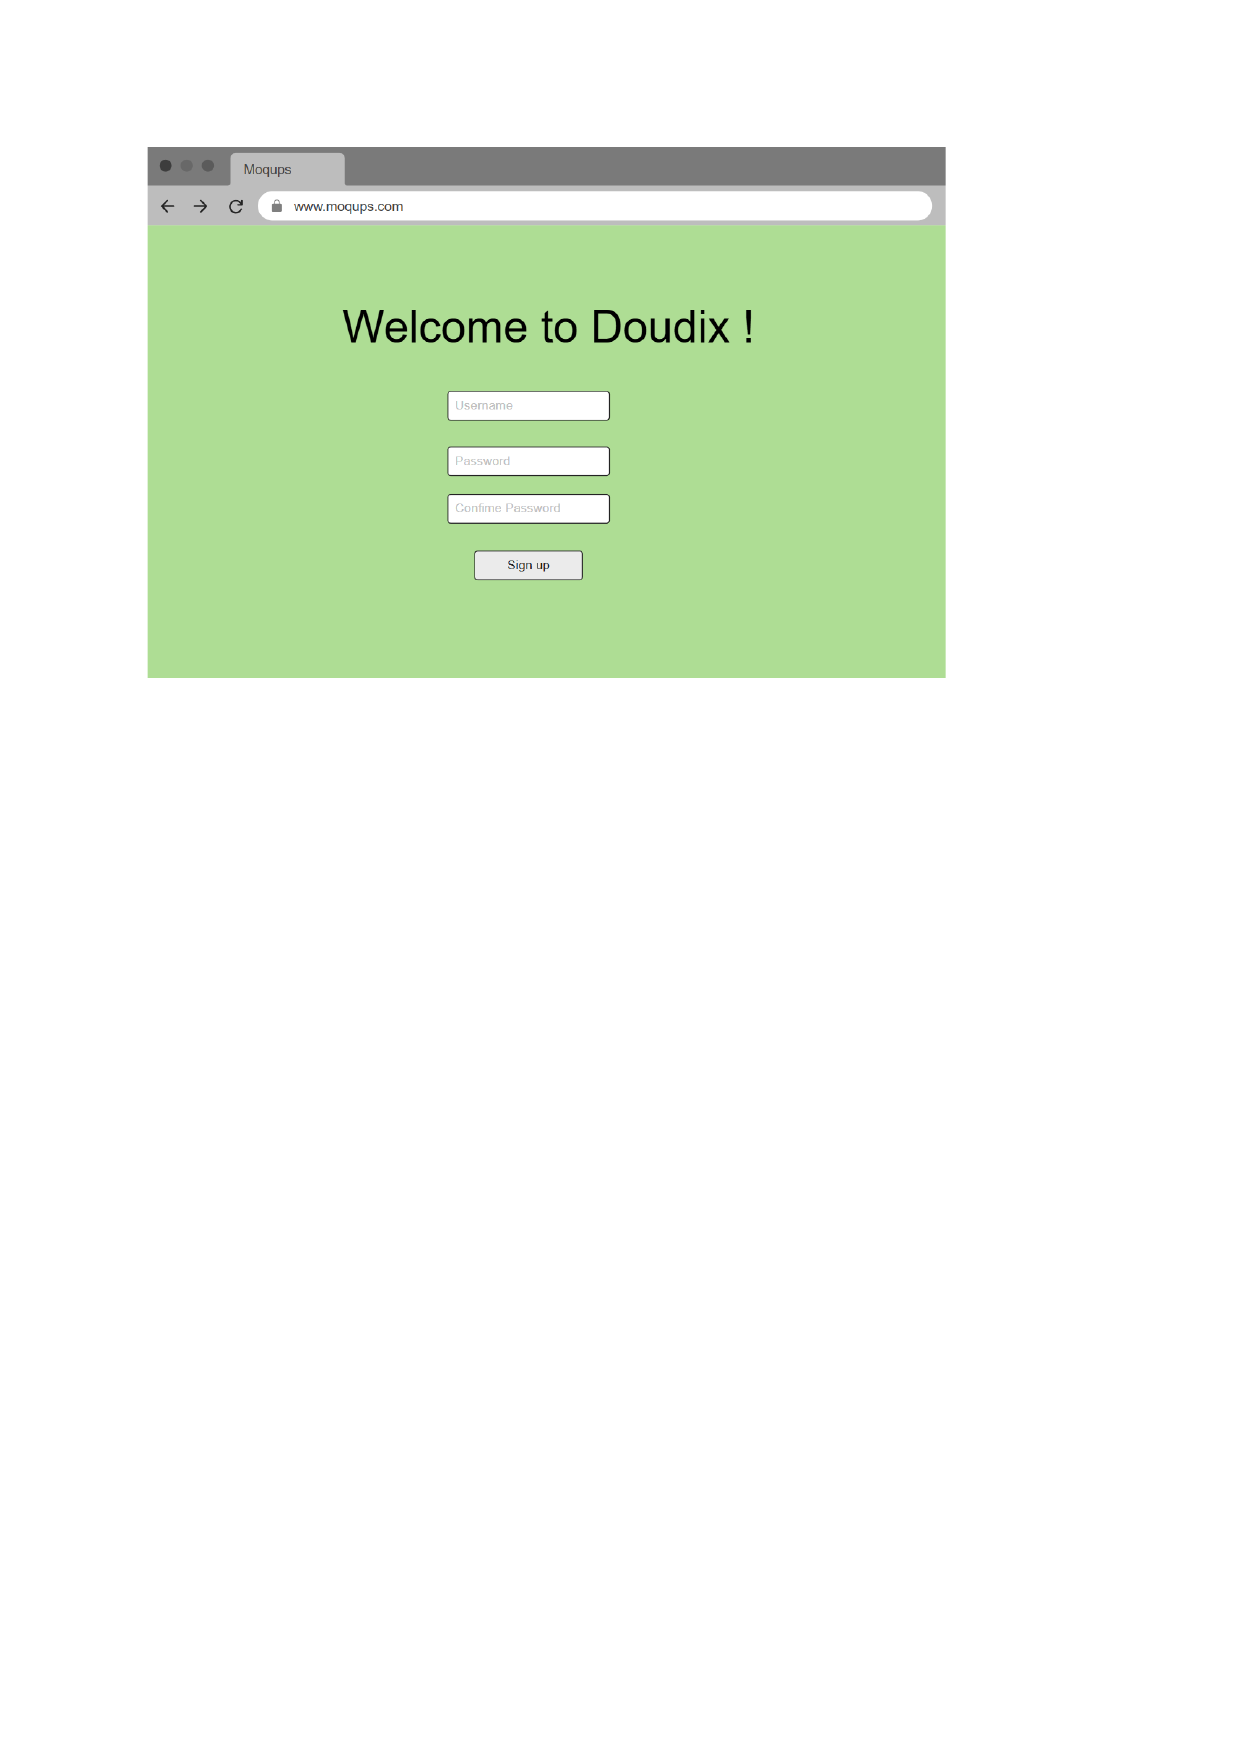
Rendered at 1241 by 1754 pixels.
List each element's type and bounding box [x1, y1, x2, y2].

picture [147, 147, 946, 678]
